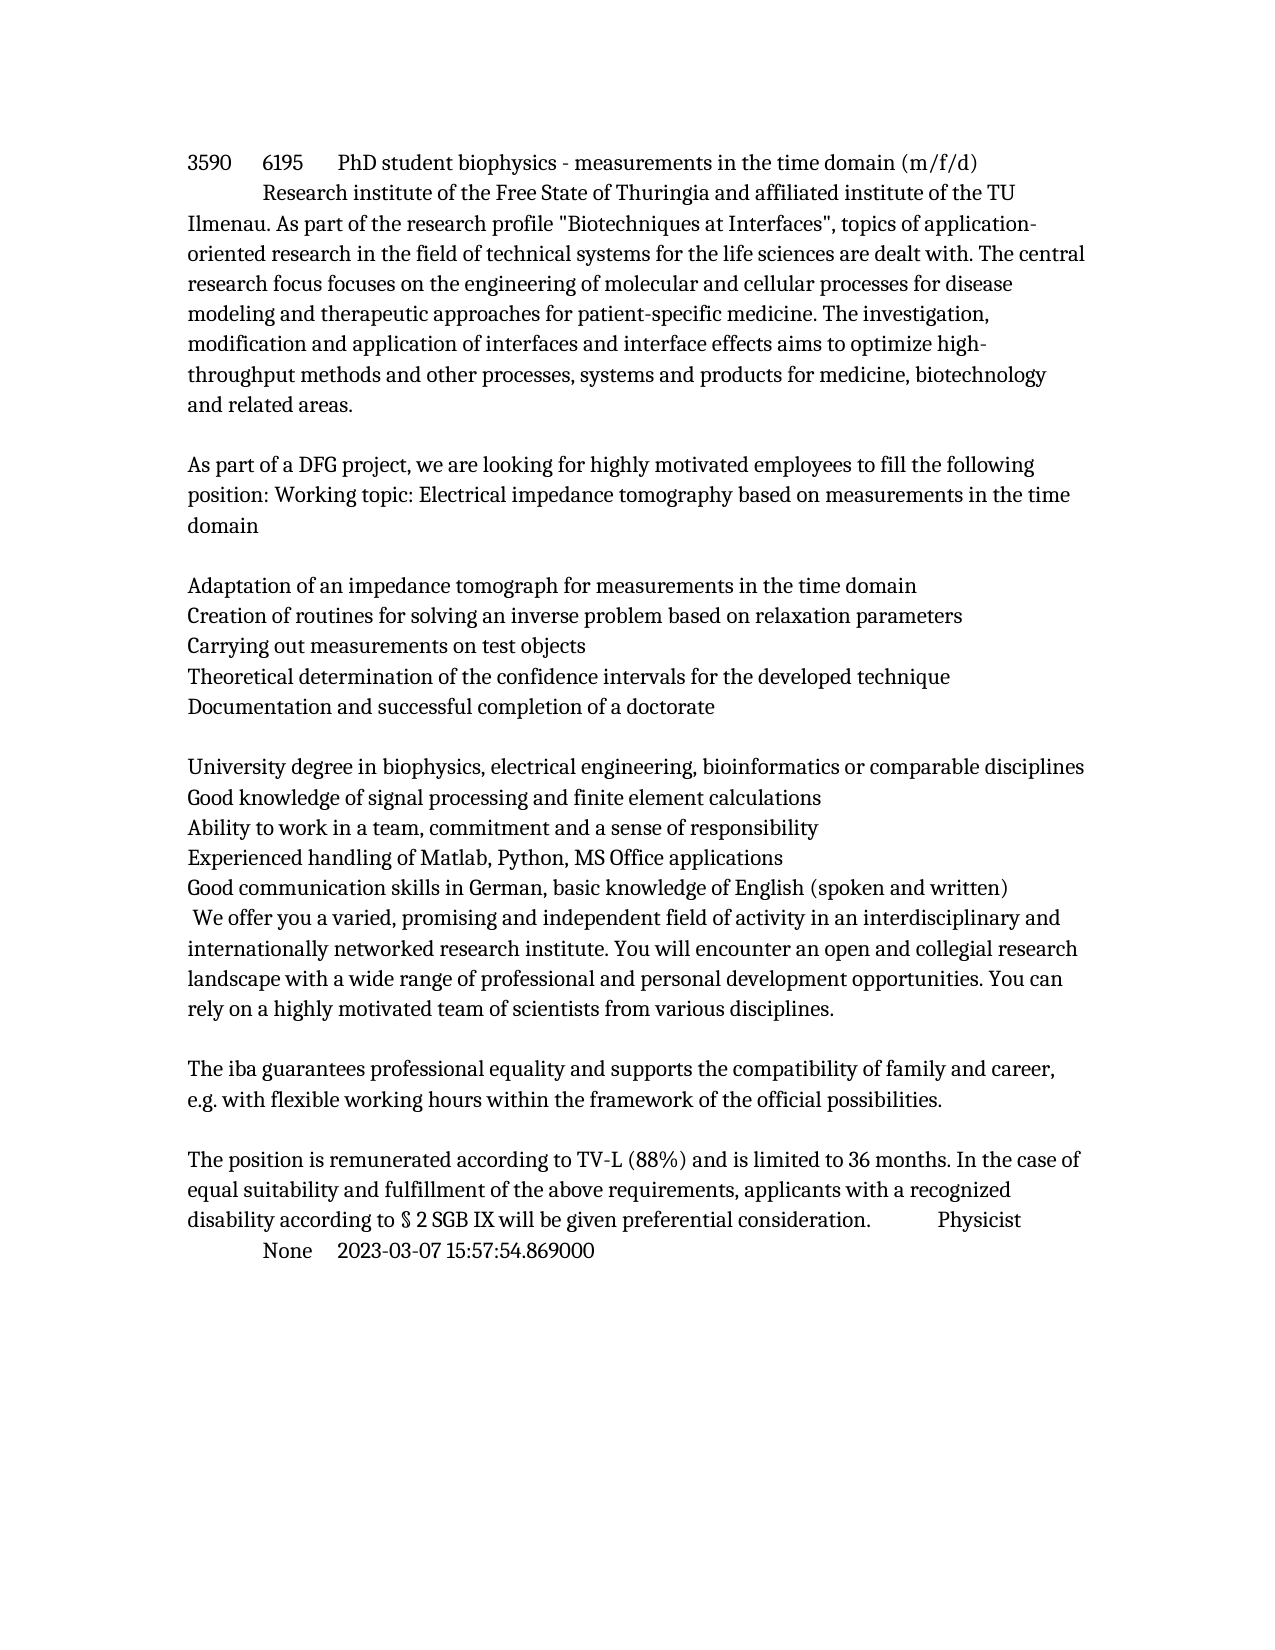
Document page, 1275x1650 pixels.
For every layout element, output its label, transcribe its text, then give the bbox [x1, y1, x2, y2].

text 3590 6195 PhD student biophysics - measurements in the time domain (m/f/d) Research institute of the Free State of Thuringia and affiliated institute of the TU Ilmenau. As part of the research profile "Biotechniques at Interfaces", topics of application-oriented research in the field of technical systems for the life sciences are dealt with. The central research focus focuses on the engineering of molecular and cellular processes for disease modeling and therapeutic approaches for patient-specific medicine. The investigation, modification and application of interfaces and interface effects aims to optimize high-throughput methods and other processes, systems and products for medicine, biotechnology and related areas. As part of a DFG project, we are looking for highly motivated employees to fill the following position: Working topic: Electrical impedance tomography based on measurements in the time domain Adaptation of an impedance tomograph for measurements in the time domain Creation of routines for solving an inverse problem based on relaxation parameters Carrying out measurements on test objects Theoretical determination of the confidence intervals for the developed technique Documentation and successful completion of a doctorate University degree in biophysics, electrical engineering, bioinformatics or comparable disciplines Good knowledge of signal processing and finite element calculations Ability to work in a team, commitment and a sense of responsibility Experienced handling of Matlab, Python, MS Office applications Good communication skills in German, basic knowledge of English (spoken and written) We offer you a varied, promising and independent field of activity in an interdisciplinary and internationally networked research institute. You will encounter an open and collegial research landscape with a wide range of professional and personal development opportunities. You can rely on a highly motivated team of scientists from various disciplines. The iba guarantees professional equality and supports the compatibility of family and career, e.g. with flexible working hours within the framework of the official possibilities. The position is remunerated according to TV-L (88%) and is limited to 36 months. In the case of equal suitability and fulfillment of the above requirements, applicants with a recognized disability according to § 2 SGB IX will be given preferential consideration. Physicist None 2023-03-07 15:57:54.869000 [187, 150, 1087, 1294]
